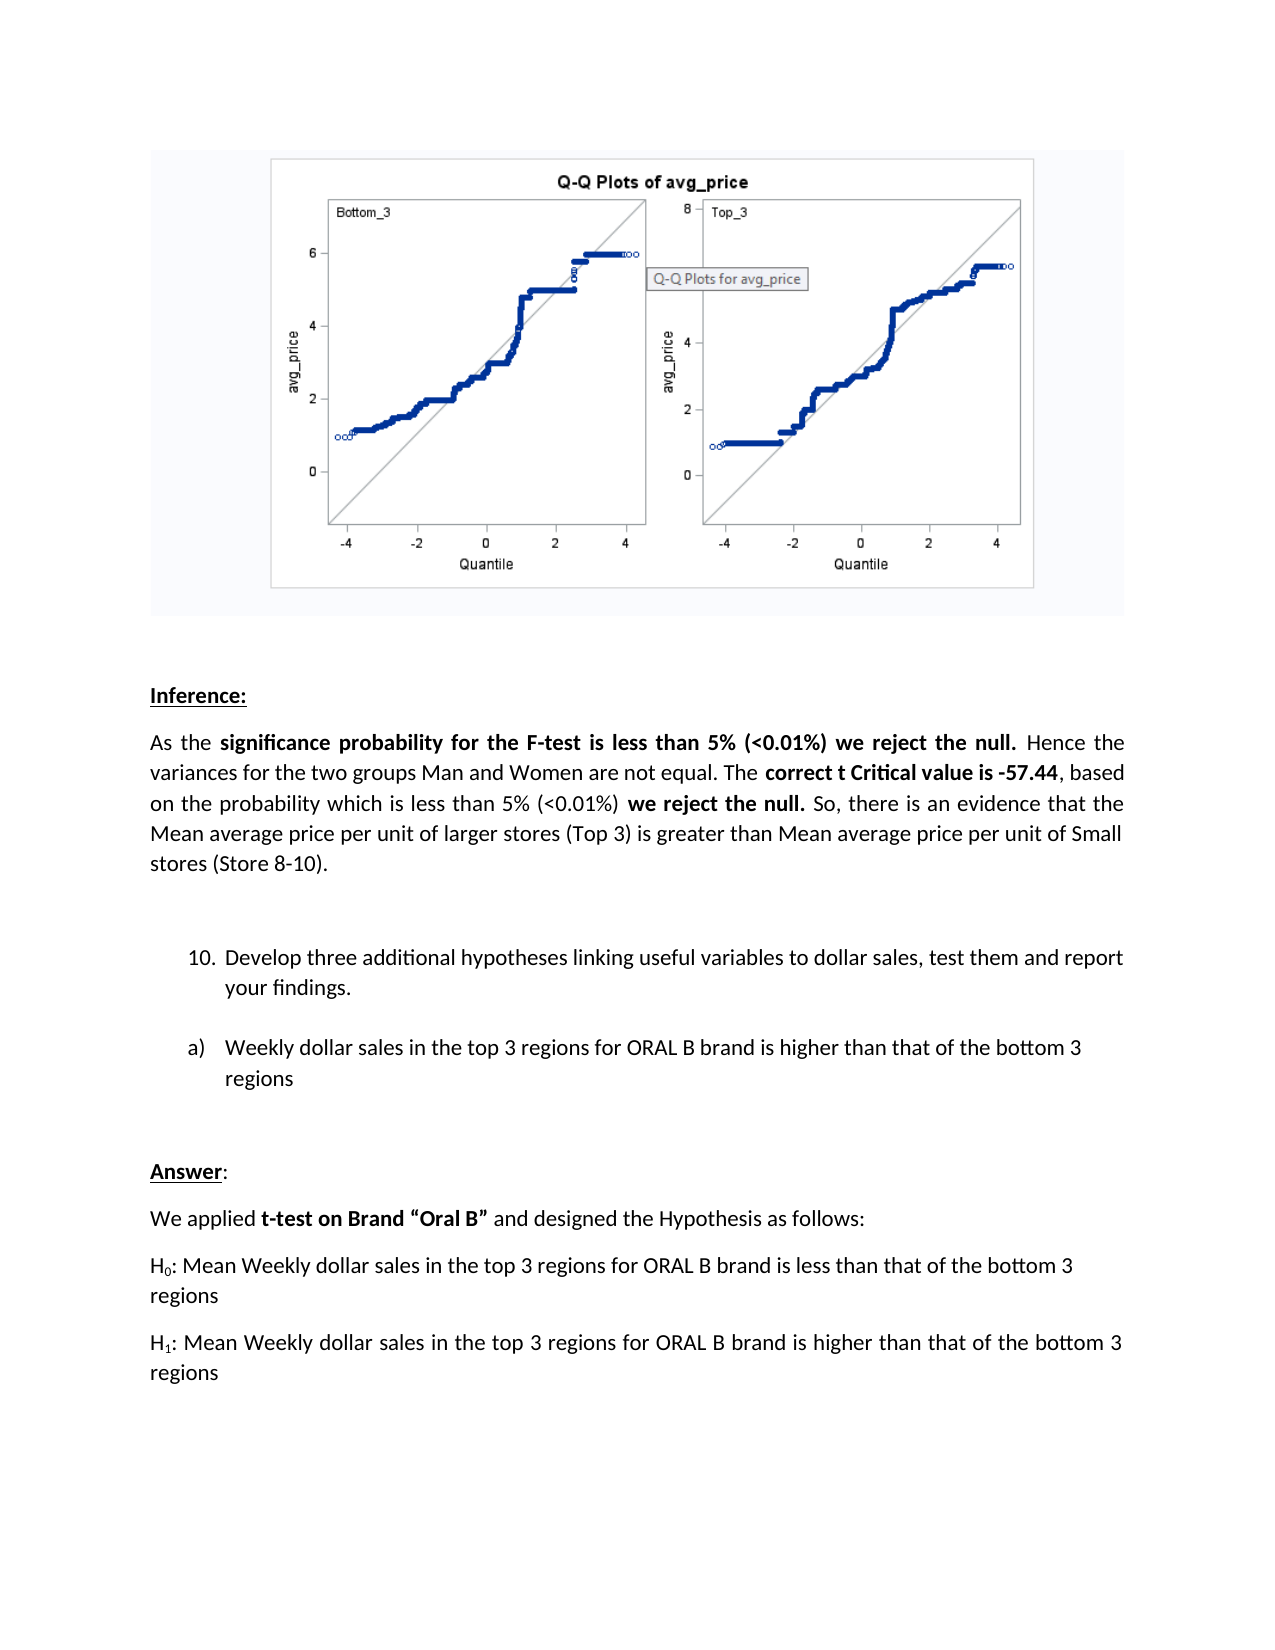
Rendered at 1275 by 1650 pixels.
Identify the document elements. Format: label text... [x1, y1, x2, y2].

text H1: Mean Weekly dollar sales in the top 3 regions for ORAL B brand is higher than that of the bottom 3 regions [150, 1328, 1125, 1386]
picture [150, 150, 1125, 616]
text Inference: [150, 681, 1125, 709]
list Weekly dollar sales in the top 3 regions for ORAL B brand is higher than that of the bottom 3 regions [187, 1033, 1125, 1092]
list Develop three additional hypotheses linking useful variables to dollar sales, test them and report your findings. [187, 943, 1125, 1001]
text H0: Mean Weekly dollar sales in the top 3 regions for ORAL B brand is less than that of the bottom 3 regions [150, 1251, 1125, 1309]
text Answer: [150, 1157, 1125, 1185]
text We applied t-test on Brand “Oral B” and designed the Hypothesis as follows: [150, 1204, 1125, 1232]
text As the significance probability for the F-test is less than 5% (<0.01%) we reject the null. Hence the variances for the two groups Man and Women are not equal. The correct t Critical value is -57.44, based on the probability which is less than 5% (<0.01%) we reject the null. So, there is an evidence that the Mean average price per unit of larger stores (Top 3) is greater than Mean average price per unit of Small stores (Store 8-10). [150, 728, 1125, 877]
